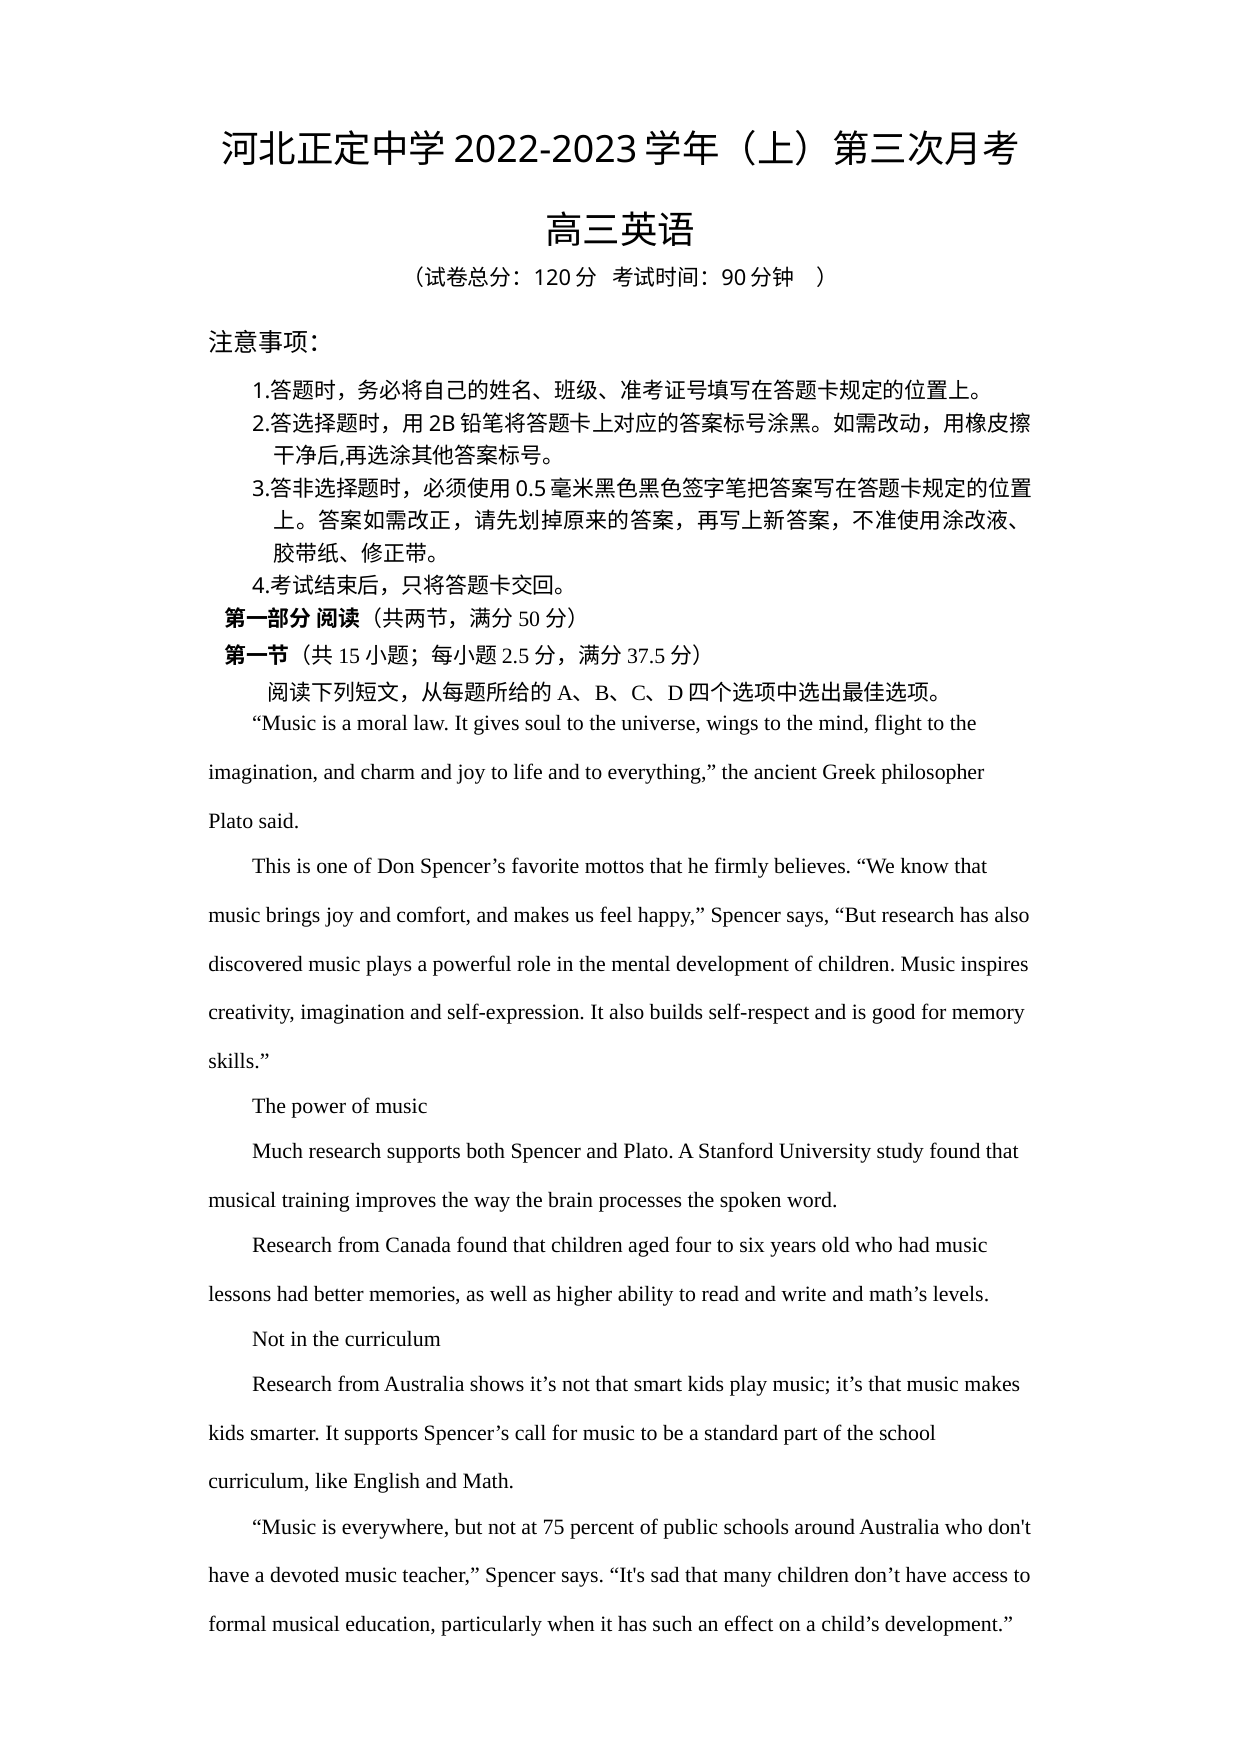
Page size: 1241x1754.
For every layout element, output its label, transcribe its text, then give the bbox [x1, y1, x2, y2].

text 第一节（共 15 小题；每小题 2.5 分，满分 37.5 分） [224, 637, 1032, 670]
text Much research supports both Spencer and Plato. A Stanford University study found that musical training improves the way the brain processes the spoken word. [208, 1134, 1032, 1216]
text This is one of Don Spencer’s favorite mottos that he firmly believes. “We know that music brings joy and comfort, and makes us feel happy,” Spencer says, “But research has also discovered music plays a powerful role in the mental development of children. Music inspires creativity, imagination and self-expression. It also builds self-respect and is good for memory skills.” [208, 849, 1032, 1077]
text （试卷总分：120分 考试时间：90分钟 ） [208, 259, 1032, 292]
text 1.答题时，务必将自己的姓名、班级、准考证号填写在答题卡规定的位置上。 [208, 373, 1032, 405]
text “Music is everywhere, but not at 75 percent of public schools around Australia who don't have a devoted music teacher,” Spencer says. “It's sad that many children don’t have access to formal musical education, particularly when it has such an effect on a child’s development.” [208, 1510, 1032, 1640]
text 高三英语 [208, 194, 1032, 259]
text 3.答非选择题时，必须使用0.5毫米黑色黑色签字笔把答案写在答题卡规定的位置上。答案如需改正，请先划掉原来的答案，再写上新答案，不准使用涂改液、胶带纸、修正带。 [252, 470, 1032, 568]
text Not in the curriculum [208, 1322, 1032, 1355]
text 4.考试结束后，只将答题卡交回。 [208, 568, 1032, 600]
text Research from Australia shows it’s not that smart kids play music; it’s that music makes kids smarter. It supports Spencer’s call for music to be a standard part of the school curriculum, like English and Math. [208, 1367, 1032, 1497]
text 2.答选择题时，用2B铅笔将答题卡上对应的答案标号涂黑。如需改动，用橡皮擦干净后,再选涂其他答案标号。 [252, 405, 1032, 470]
text 河北正定中学2022-2023学年（上）第三次月考 [208, 113, 1032, 178]
text 第一部分 阅读（共两节，满分 50 分） [224, 600, 1032, 633]
text 阅读下列短文，从每题所给的 A、B、C、D 四个选项中选出最佳选项。 [268, 674, 1032, 707]
text Research from Canada found that children aged four to six years old who had music lessons had better memories, as well as higher ability to read and write and math’s levels. [208, 1228, 1032, 1310]
text The power of music [208, 1089, 1032, 1122]
text 注意事项： [208, 308, 1032, 373]
text “Music is a moral law. It gives soul to the universe, wings to the mind, flight to the imagination, and charm and joy to life and to everything,” the ancient Greek philosopher Plato said. [208, 707, 1032, 837]
